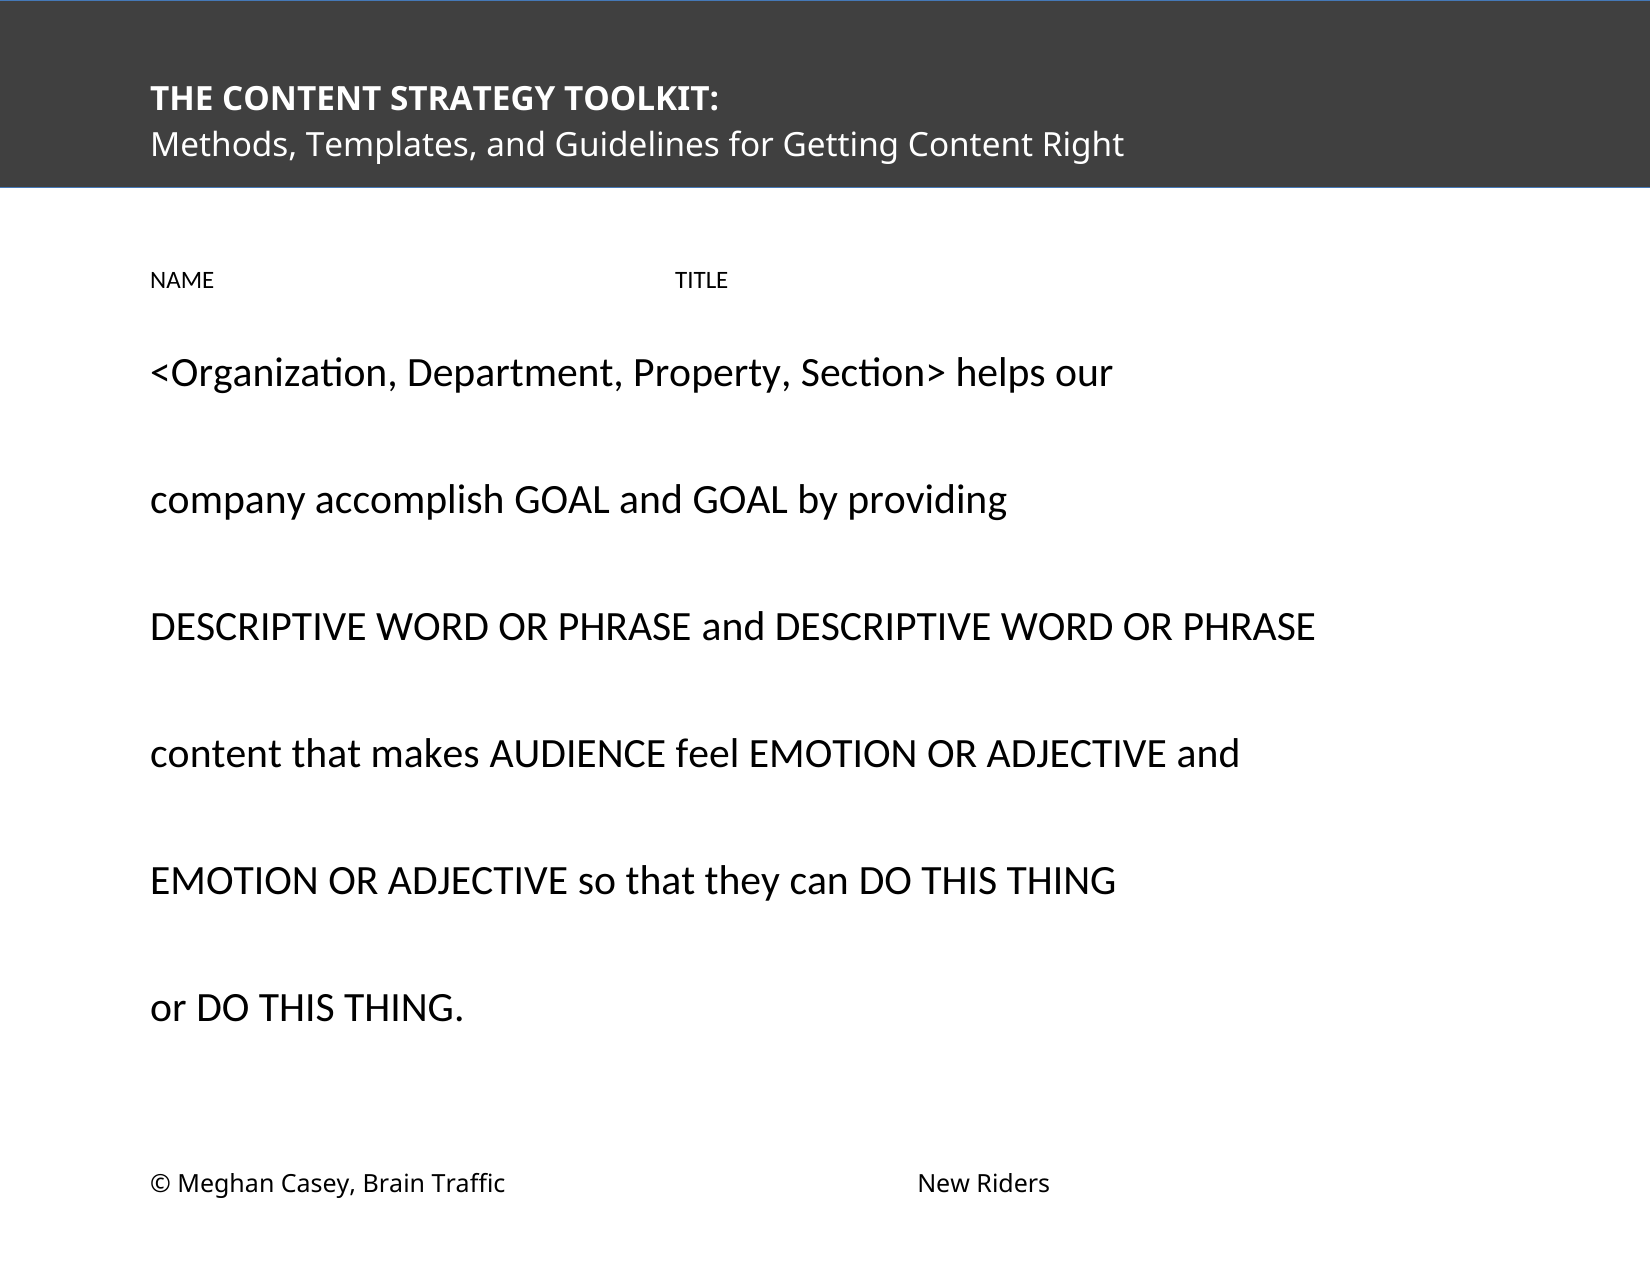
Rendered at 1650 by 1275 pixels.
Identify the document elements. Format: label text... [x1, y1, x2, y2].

text company accomplish GOAL and GOAL by providing [150, 473, 1406, 524]
text <Organization, Department, Property, Section> helps our [150, 346, 1406, 397]
text or DO THIS THING. [150, 981, 1406, 1032]
text content that makes AUDIENCE feel EMOTION OR ADJECTIVE and [150, 727, 1406, 778]
text EMOTION OR ADJECTIVE so that they can DO THIS THING [150, 854, 1406, 905]
text NAME TITLE [150, 264, 1406, 295]
text DESCRIPTIVE WORD OR PHRASE and DESCRIPTIVE WORD OR PHRASE [150, 600, 1406, 651]
